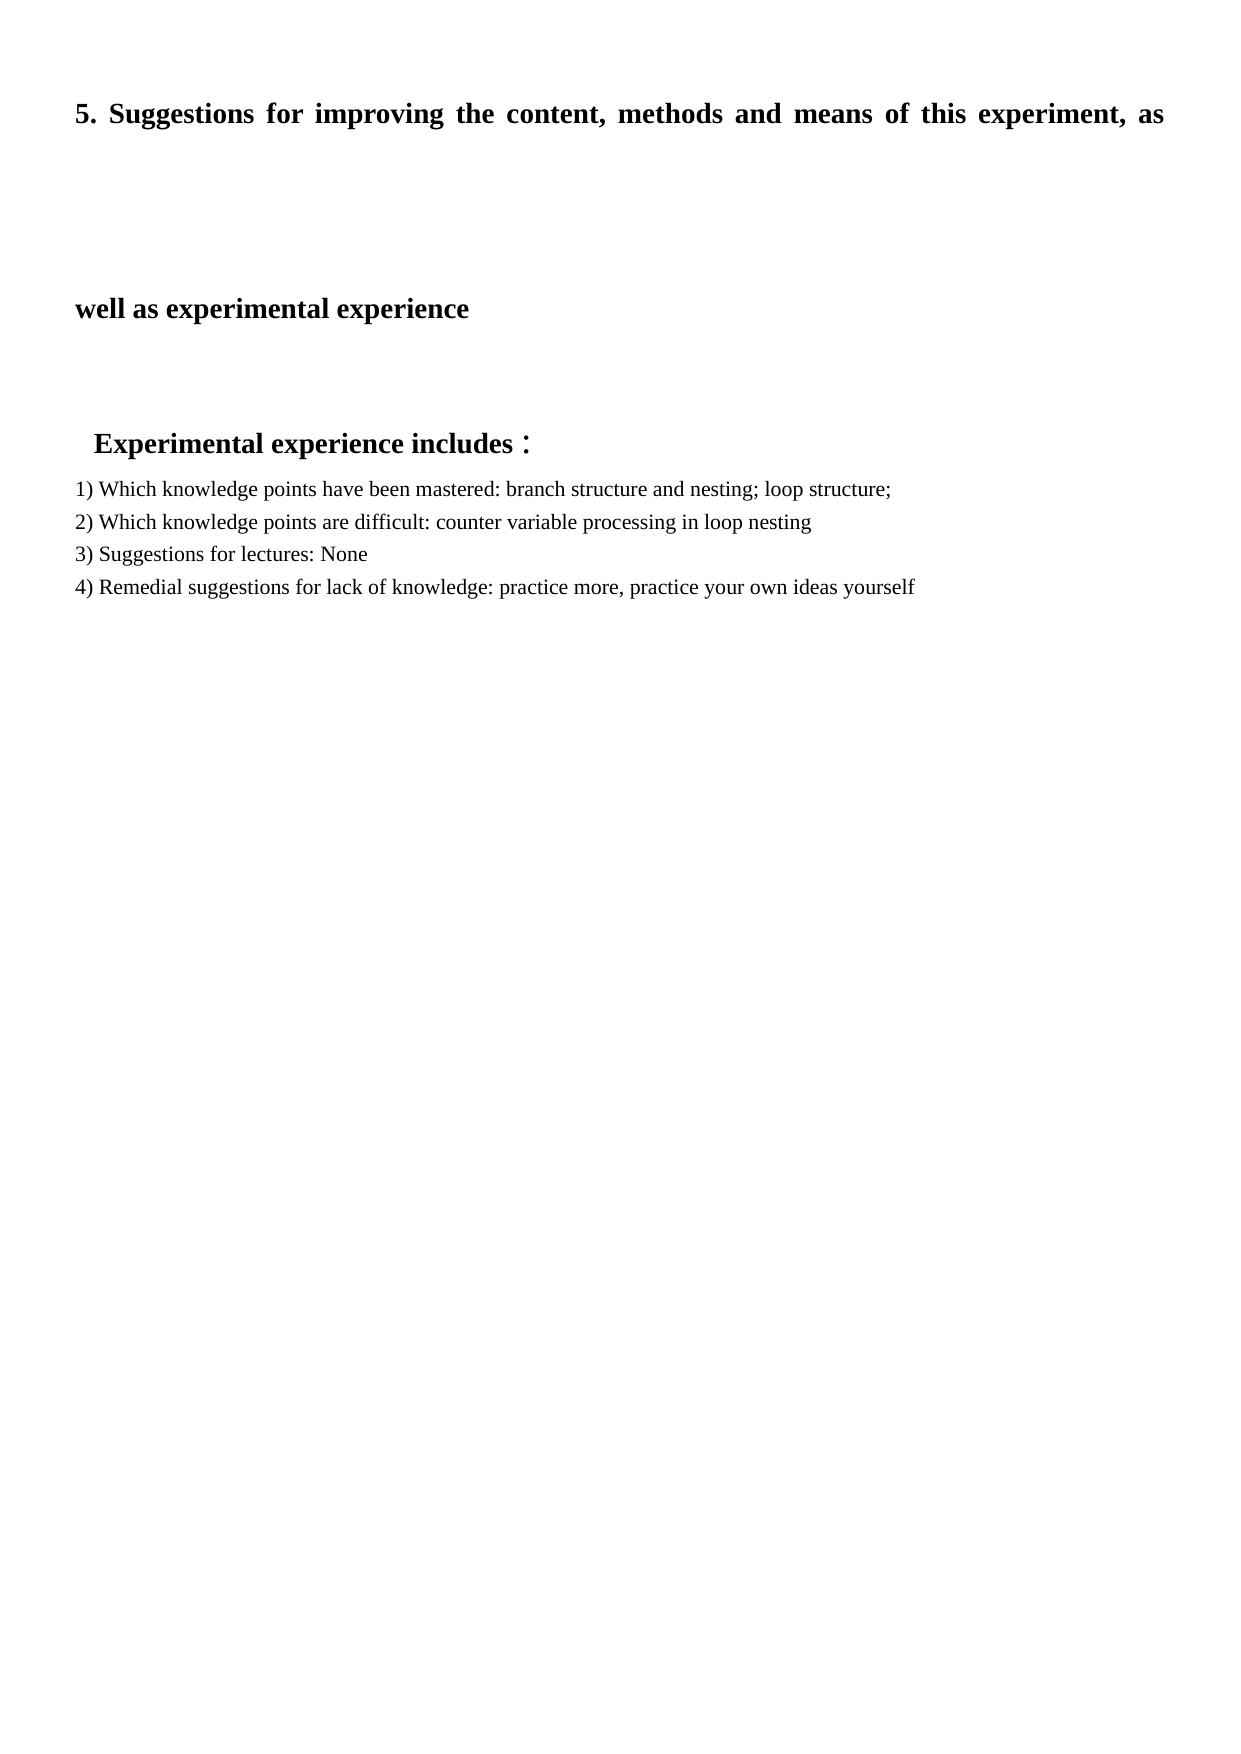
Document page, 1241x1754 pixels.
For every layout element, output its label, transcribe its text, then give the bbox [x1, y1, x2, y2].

text 1) Which knowledge points have been mastered: branch structure and nesting; loop structure; [75, 473, 1165, 505]
text 3) Suggestions for lectures: None [75, 538, 1165, 570]
text 4) Remedial suggestions for lack of knowledge: practice more, practice your own ideas yourself [75, 570, 1165, 603]
text 5. Suggestions for improving the content, methods and means of this experiment, as well as experimental experience [75, 81, 1165, 341]
text 2) Which knowledge points are difficult: counter variable processing in loop nesting [75, 505, 1165, 538]
text Experimental experience includes : [75, 408, 1165, 473]
